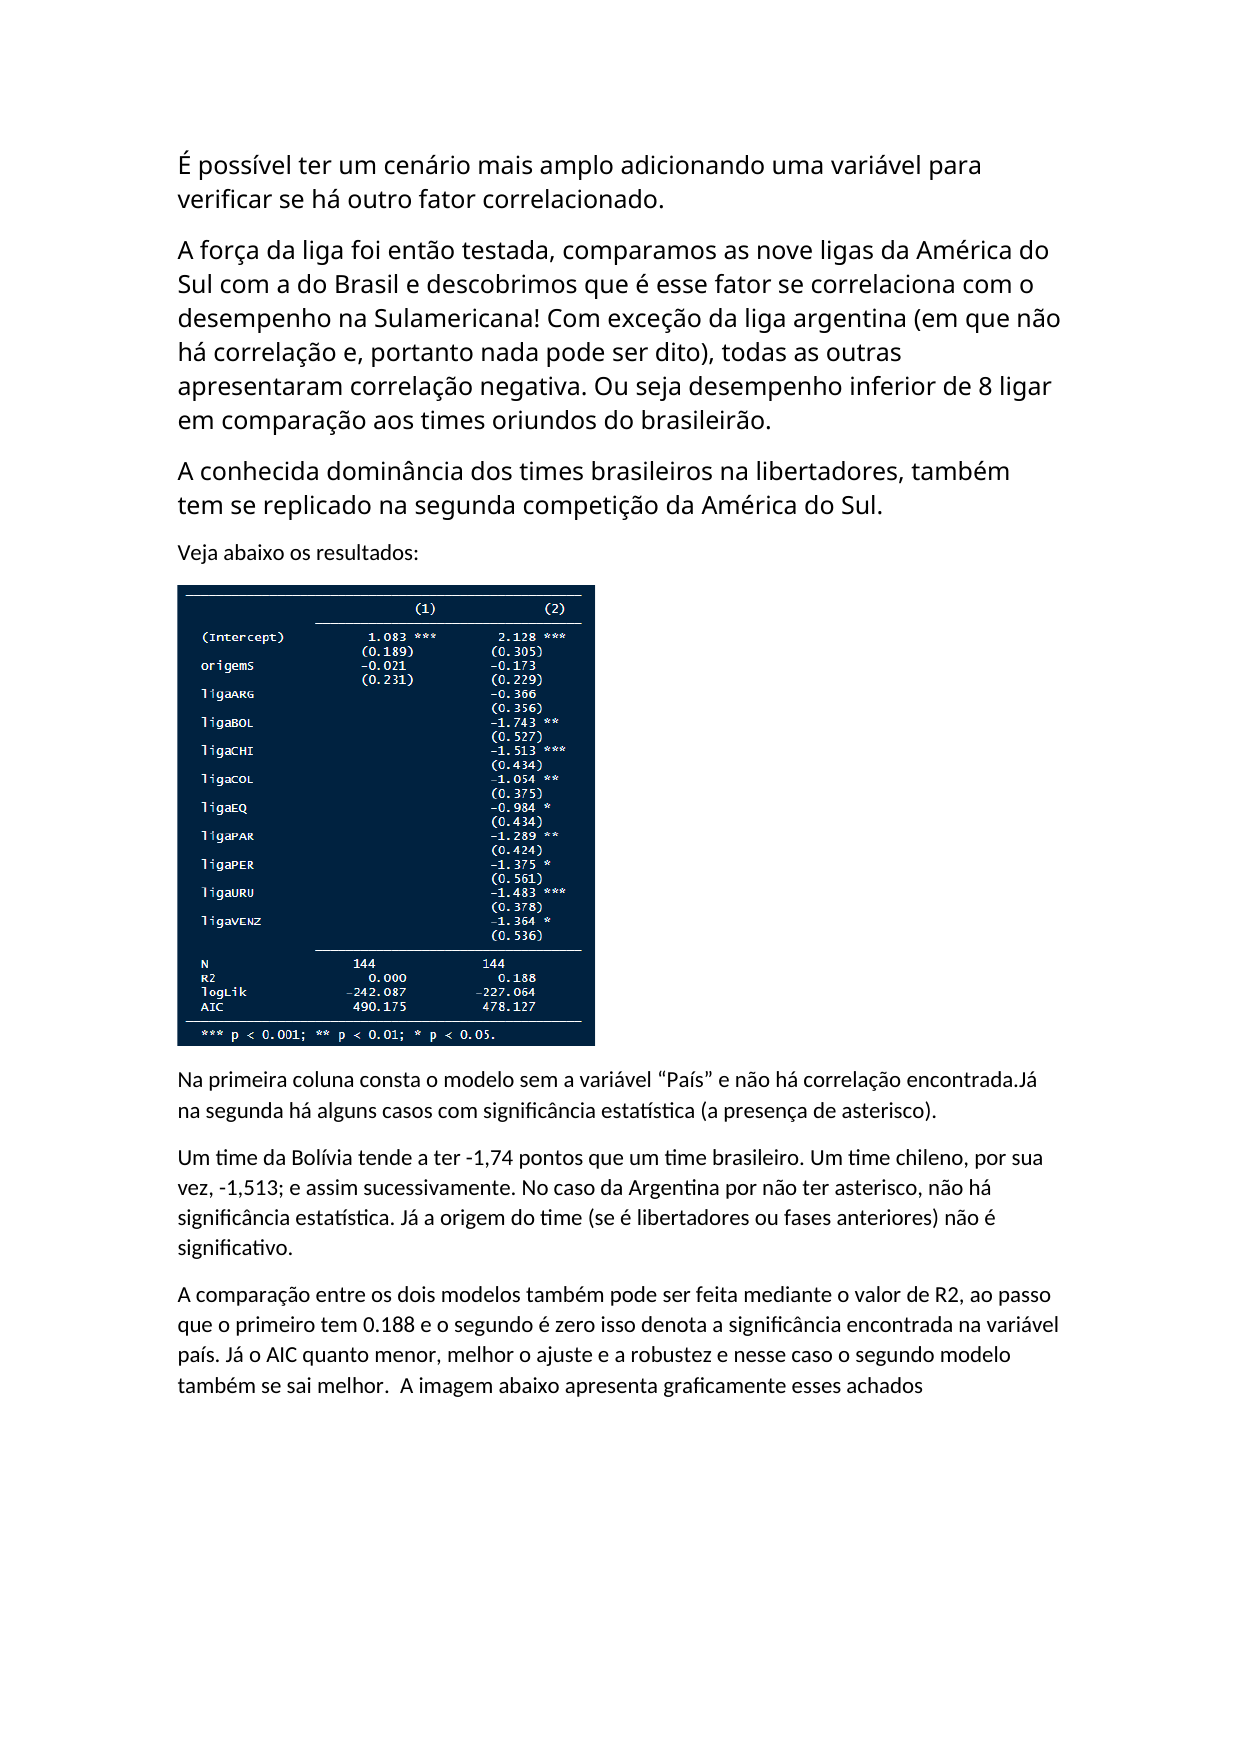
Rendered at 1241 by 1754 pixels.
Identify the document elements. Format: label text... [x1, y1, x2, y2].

picture [177, 585, 596, 1047]
text A comparação entre os dois modelos também pode ser feita mediante o valor de R2, ao passo que o primeiro tem 0.188 e o segundo é zero isso denota a significância encontrada na variável país. Já o AIC quanto menor, melhor o ajuste e a robustez e nesse caso o segundo modelo também se sai melhor. A imagem abaixo apresenta graficamente esses achados [177, 1280, 1063, 1399]
text É possível ter um cenário mais amplo adicionando uma variável para verificar se há outro fator correlacionado. [177, 148, 1063, 216]
text Veja abaixo os resultados: [177, 538, 1063, 566]
text A conhecida dominância dos times brasileiros na libertadores, também tem se replicado na segunda competição da América do Sul. [177, 453, 1063, 522]
text A força da liga foi então testada, comparamos as nove ligas da América do Sul com a do Brasil e descobrimos que é esse fator se correlaciona com o desempenho na Sulamericana! Com exceção da liga argentina (em que não há correlação e, portanto nada pode ser dito), todas as outras apresentaram correlação negativa. Ou seja desempenho inferior de 8 ligar em comparação aos times oriundos do brasileirão. [177, 232, 1063, 437]
text Na primeira coluna consta o modelo sem a variável “País” e não há correlação encontrada.Já na segunda há alguns casos com significância estatística (a presença de asterisco). [177, 1066, 1063, 1124]
text Um time da Bolívia tende a ter -1,74 pontos que um time brasileiro. Um time chileno, por sua vez, -1,513; e assim sucessivamente. No caso da Argentina por não ter asterisco, não há significância estatística. Já a origem do time (se é libertadores ou fases anteriores) não é significativo. [177, 1143, 1063, 1261]
